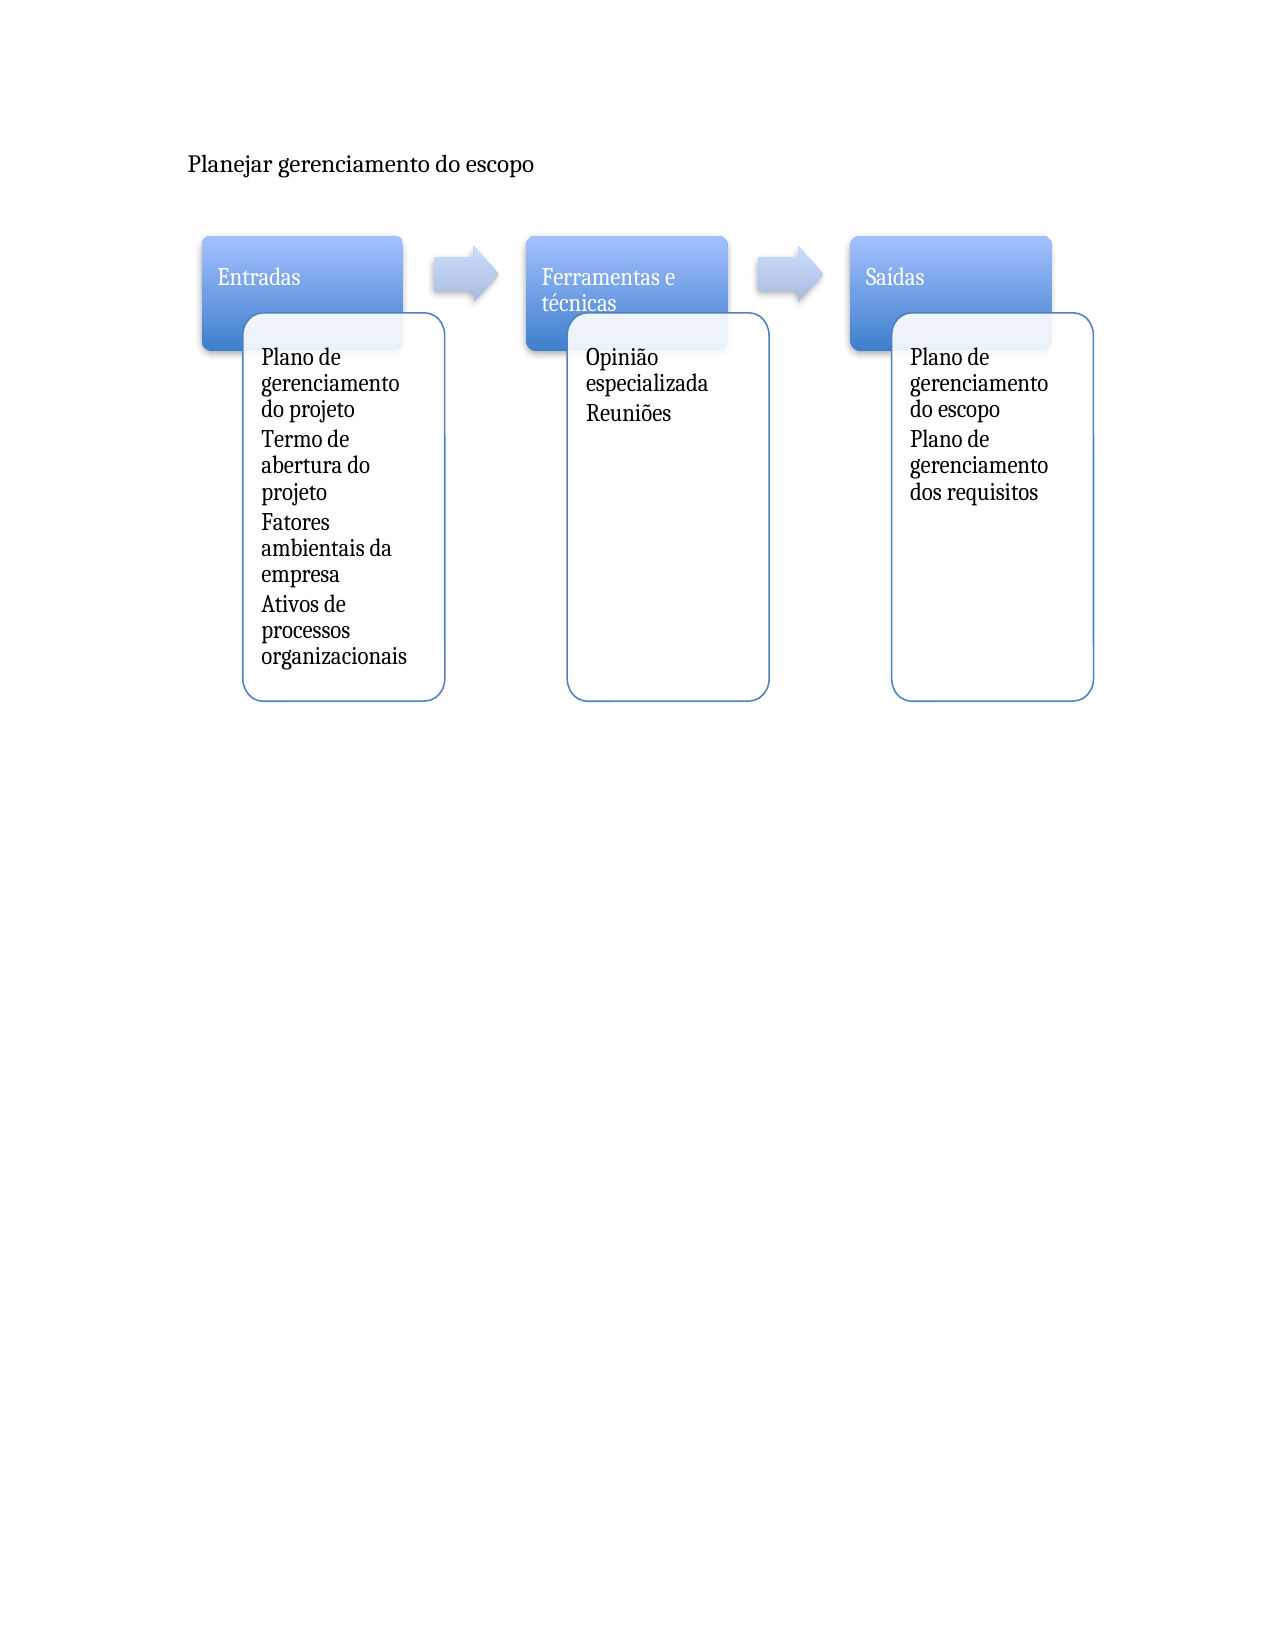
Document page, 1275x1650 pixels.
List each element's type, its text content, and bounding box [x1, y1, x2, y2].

text Planejar gerenciamento do escopo [187, 150, 1087, 179]
